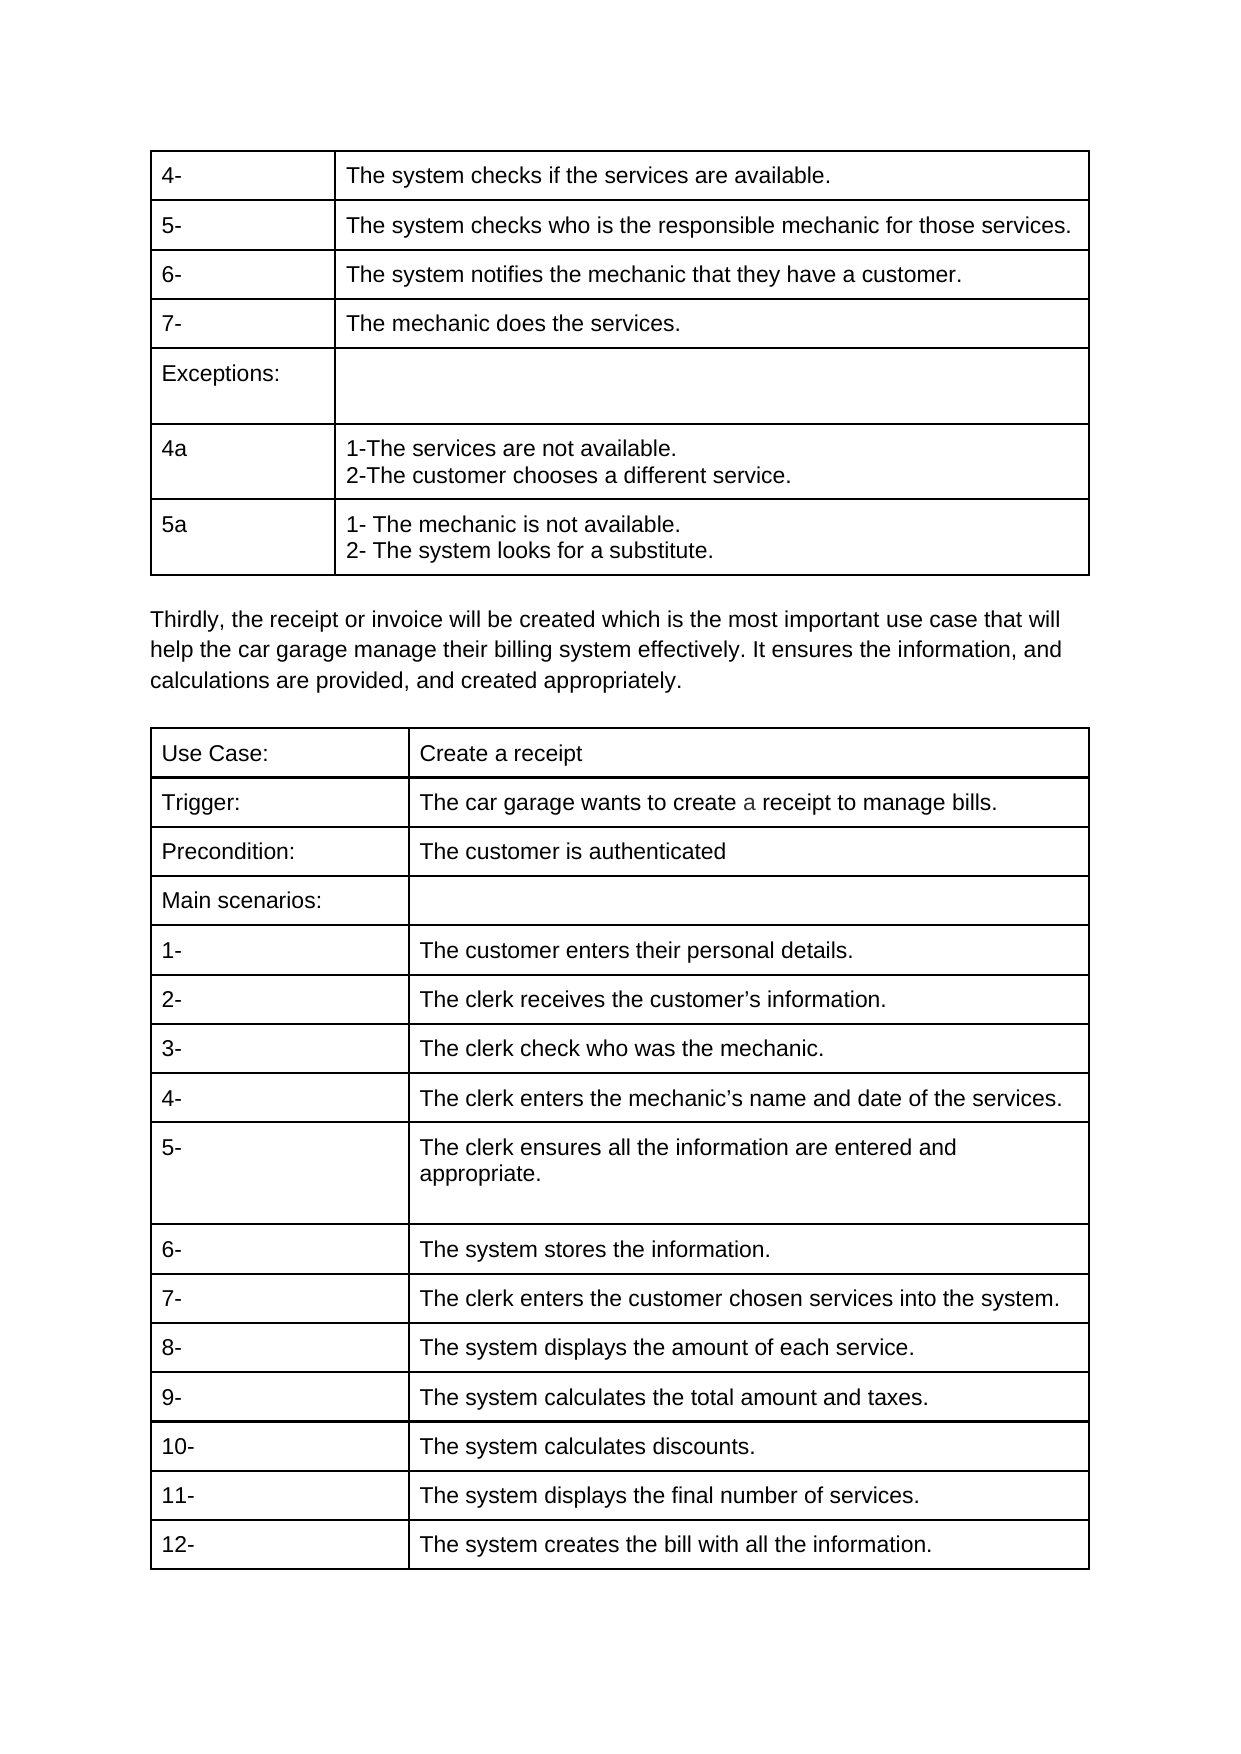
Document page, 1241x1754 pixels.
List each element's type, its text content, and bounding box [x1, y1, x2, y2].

table_cell 6- [152, 1225, 408, 1272]
table_cell The system displays the amount of each service. [410, 1324, 1088, 1371]
table_cell The system notifies the mechanic that they have a customer. [336, 251, 1088, 298]
table_cell 4- [152, 1074, 408, 1121]
table_cell 4a [152, 425, 334, 498]
table_cell The clerk enters the mechanic’s name and date of the services. [410, 1074, 1088, 1121]
table_cell 2- [152, 976, 408, 1023]
table_cell The system creates the bill with all the information. [410, 1521, 1088, 1568]
table_cell 5a [152, 500, 334, 574]
table_cell The car garage wants to create a receipt to manage bills. [410, 779, 1088, 826]
table_cell 1- The mechanic is not available. 2- The system looks for a substitute. [336, 500, 1088, 574]
table_cell 11- [152, 1472, 408, 1519]
table_cell The system calculates discounts. [410, 1423, 1088, 1469]
table_cell 12- [152, 1521, 408, 1568]
table_cell The customer enters their personal details. [410, 926, 1088, 973]
table_cell The mechanic does the services. [336, 300, 1088, 347]
table_header Create a receipt [410, 729, 1088, 776]
table_cell 1-The services are not available. 2-The customer chooses a different service. [336, 425, 1088, 498]
table_cell Exceptions: [152, 349, 334, 423]
table_cell The system stores the information. [410, 1225, 1088, 1272]
table_cell The customer is authenticated [410, 828, 1088, 875]
table_cell Main scenarios: [152, 877, 408, 924]
table_cell The system calculates the total amount and taxes. [410, 1373, 1088, 1420]
table_cell The clerk enters the customer chosen services into the system. [410, 1275, 1088, 1322]
table_cell 3- [152, 1025, 408, 1072]
table_cell 5- [152, 1123, 408, 1223]
table_cell 4- [152, 152, 334, 199]
table_cell 1- [152, 926, 408, 973]
table_cell Precondition: [152, 828, 408, 875]
table_cell The system checks if the services are available. [336, 152, 1088, 199]
table_cell 8- [152, 1324, 408, 1371]
table_cell Trigger: [152, 779, 408, 826]
table_cell 5- [152, 201, 334, 248]
table_cell The clerk check who was the mechanic. [410, 1025, 1088, 1072]
table_cell 10- [152, 1423, 408, 1469]
table_cell 9- [152, 1373, 408, 1420]
table_cell 7- [152, 300, 334, 347]
table_cell [410, 877, 1088, 924]
text Thirdly, the receipt or invoice will be created which is the most important use case that will help the car garage manage their billing system effectively. It ensures the information, and calculations are provided, and created appropriately. [150, 606, 1090, 693]
table_cell The system checks who is the responsible mechanic for those services. [336, 201, 1088, 248]
table_cell The clerk receives the customer’s information. [410, 976, 1088, 1023]
table_header Use Case: [152, 729, 408, 776]
table_cell 6- [152, 251, 334, 298]
table_cell 7- [152, 1275, 408, 1322]
table_cell [336, 349, 1088, 423]
table_cell The clerk ensures all the information are entered and appropriate. [410, 1123, 1088, 1223]
table_cell The system displays the final number of services. [410, 1472, 1088, 1519]
